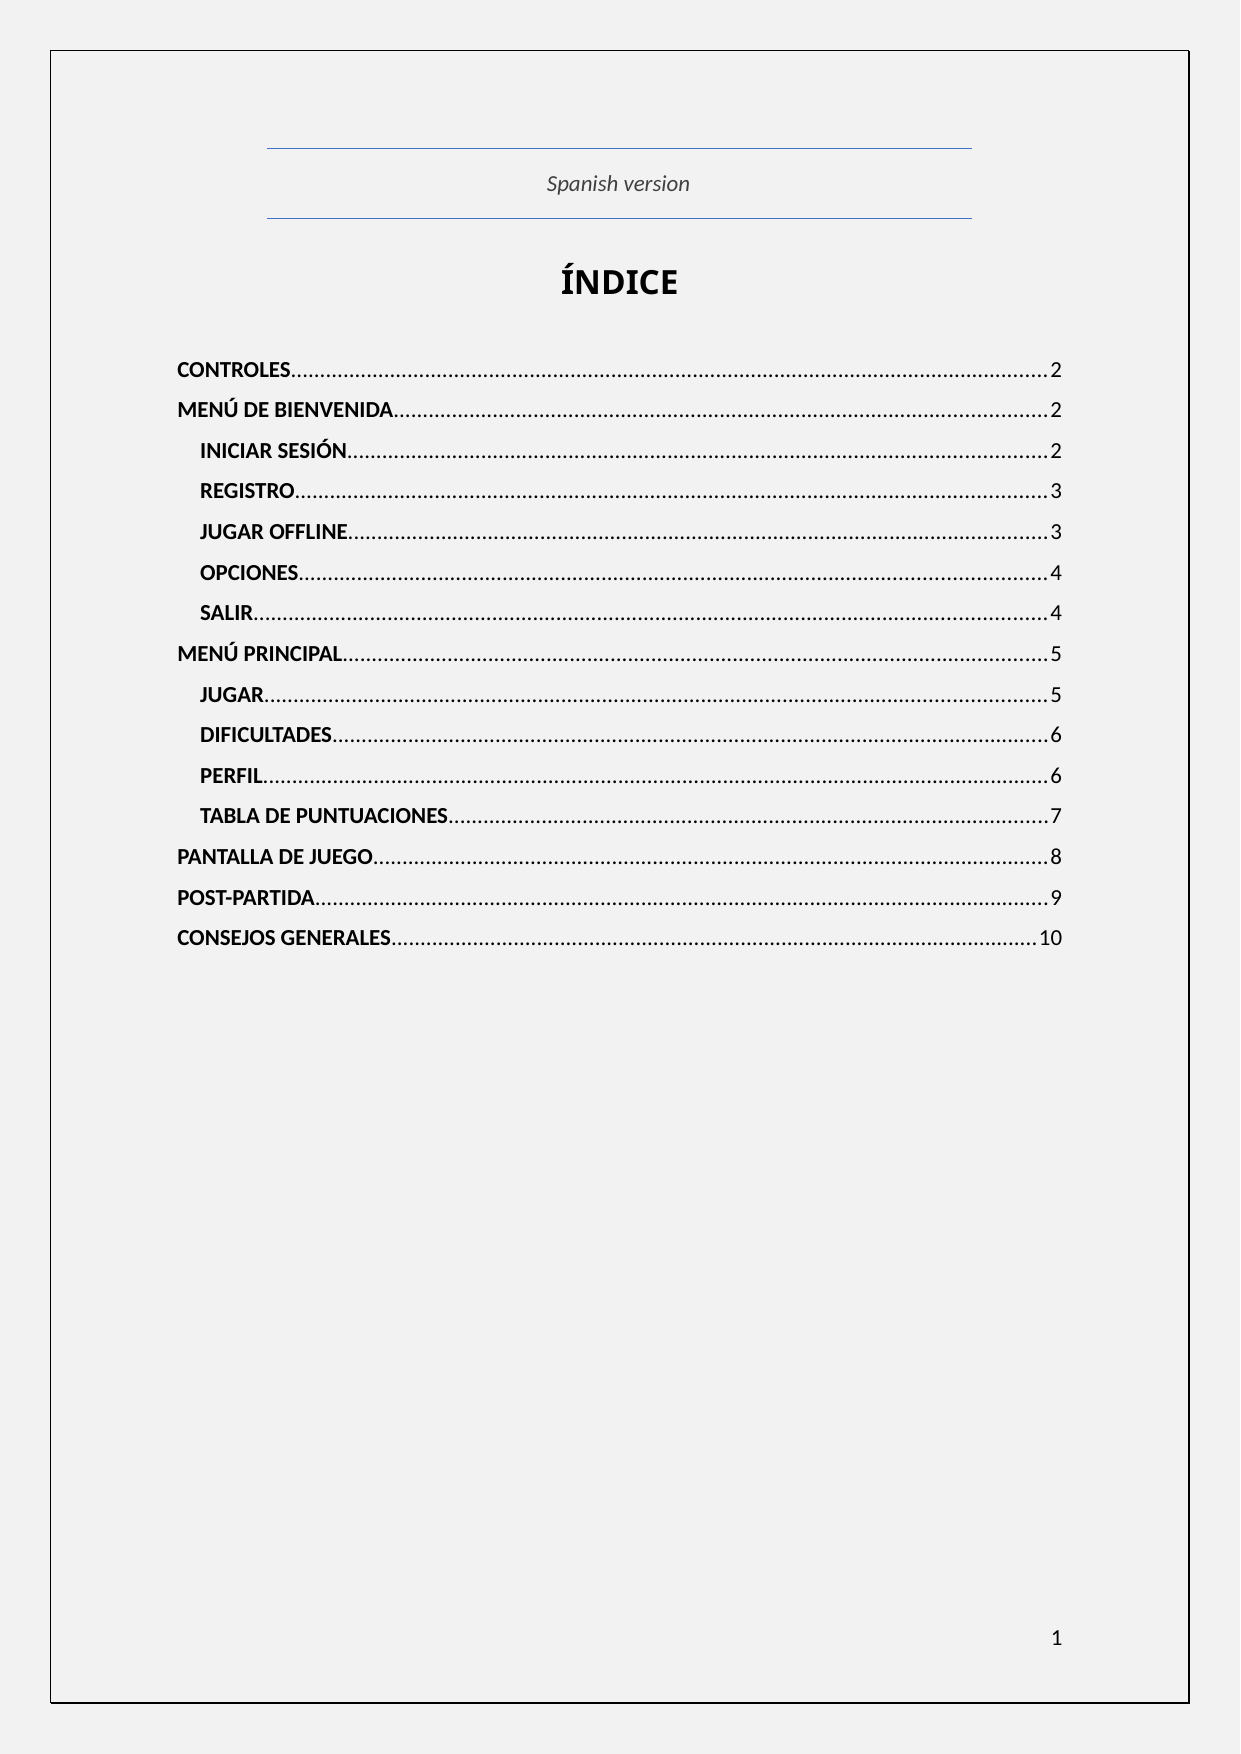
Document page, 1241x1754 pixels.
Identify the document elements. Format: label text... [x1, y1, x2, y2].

text Spanish version [267, 149, 972, 218]
